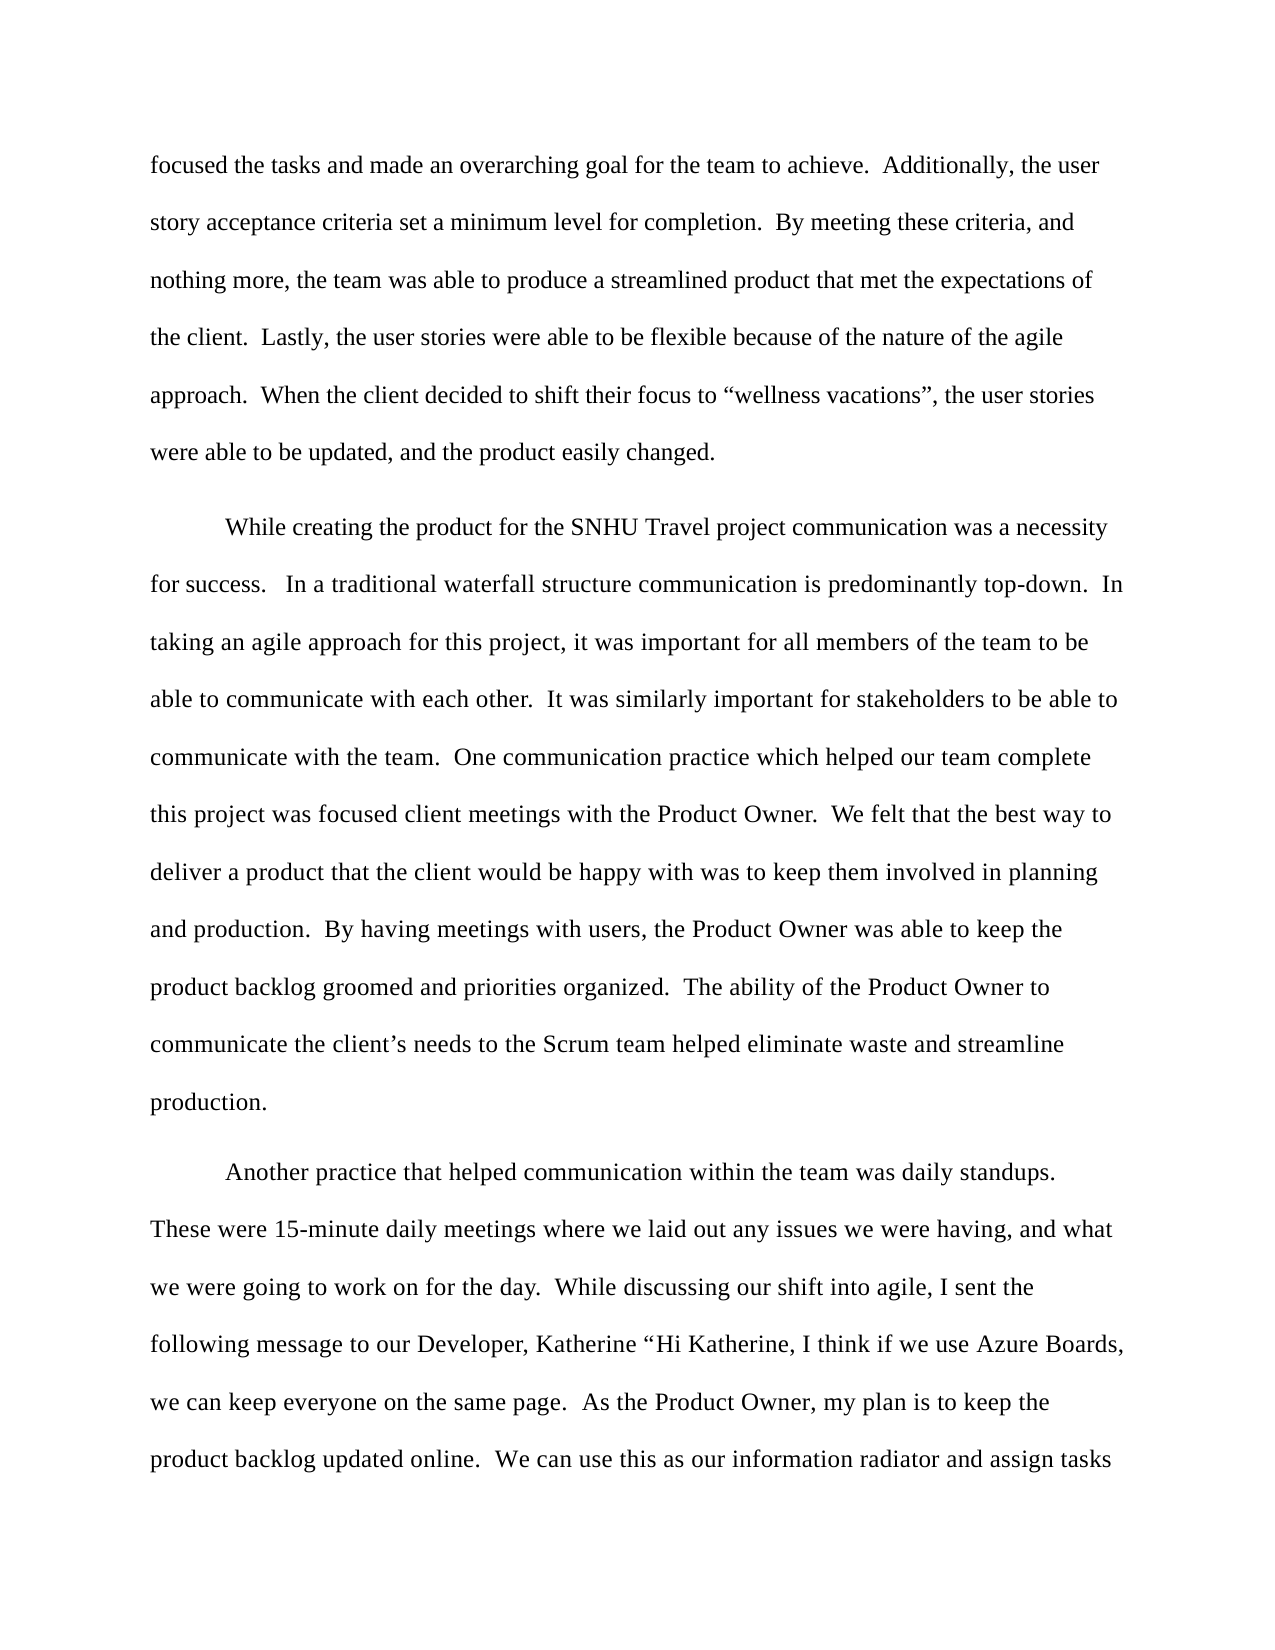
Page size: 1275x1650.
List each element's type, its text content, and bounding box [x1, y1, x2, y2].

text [150, 1157, 1125, 1473]
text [150, 150, 1125, 466]
text While creating the product for the SNHU Travel project communication was a necessity for success. In a traditional waterfall structure communication is predominantly top-down. In taking an agile approach for this project, it was important for all members of the team to be able to communicate with each other. It was similarly important for stakeholders to be able to communicate with the team. One communication practice which helped our team complete this project was focused client meetings with the Product Owner. We felt that the best way to deliver a product that the client would be happy with was to keep them involved in planning and production. By having meetings with users, the Product Owner was able to keep the product backlog groomed and priorities organized. The ability of the Product Owner to communicate the client’s needs to the Scrum team helped eliminate waste and streamline production. [150, 512, 1125, 1115]
